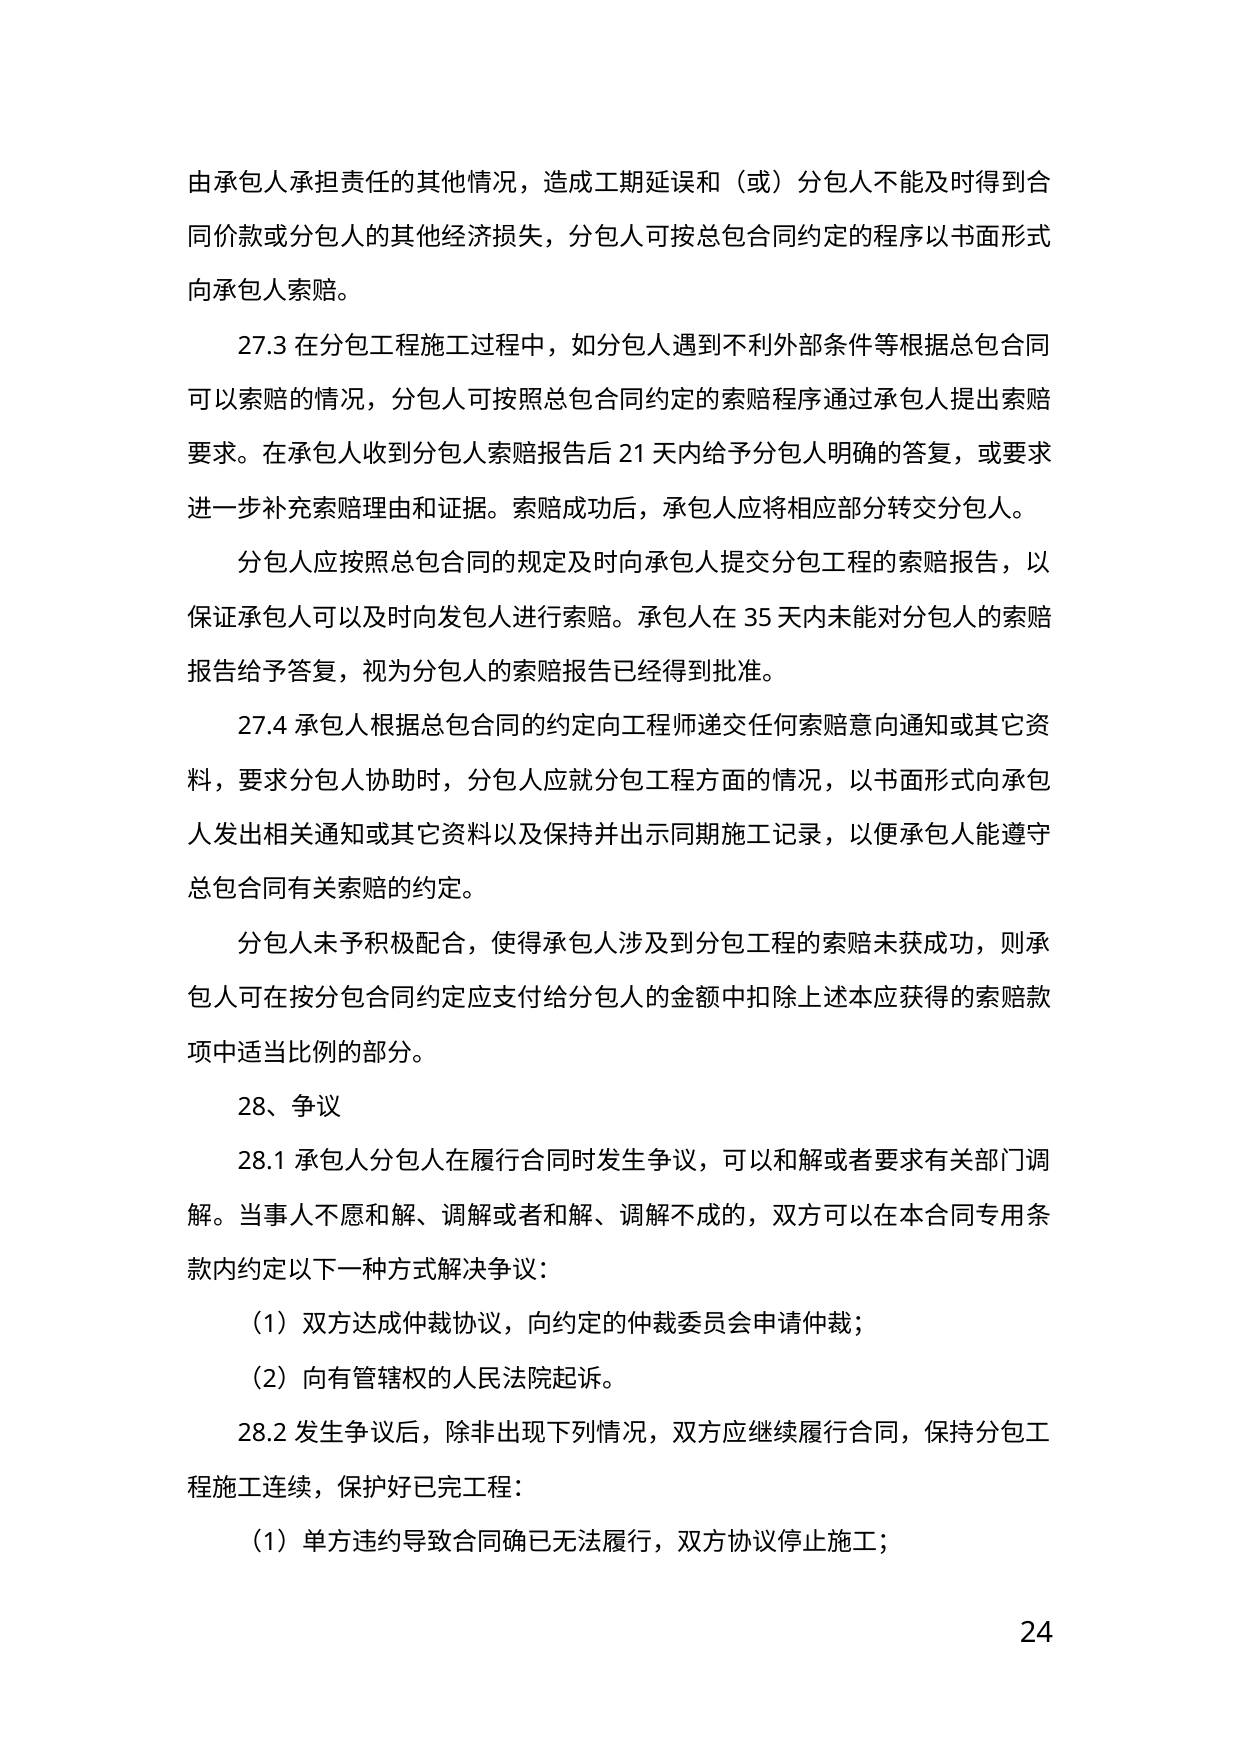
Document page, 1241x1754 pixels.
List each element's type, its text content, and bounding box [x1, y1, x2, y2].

text （1）双方达成仲裁协议，向约定的仲裁委员会申请仲裁； [187, 1304, 1053, 1340]
text 分包人应按照总包合同的规定及时向承包人提交分包工程的索赔报告，以保证承包人可以及时向发包人进行索赔。承包人在35天内未能对分包人的索赔报告给予答复，视为分包人的索赔报告已经得到批准。 [187, 543, 1053, 688]
text （1）单方违约导致合同确已无法履行，双方协议停止施工； [187, 1521, 1053, 1558]
text 27.4 承包人根据总包合同的约定向工程师递交任何索赔意向通知或其它资料，要求分包人协助时，分包人应就分包工程方面的情况，以书面形式向承包人发出相关通知或其它资料以及保持并出示同期施工记录，以便承包人能遵守总包合同有关索赔的约定。 [187, 706, 1053, 905]
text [187, 162, 1053, 307]
text 28、争议 [187, 1086, 1053, 1123]
text 28.2 发生争议后，除非出现下列情况，双方应继续履行合同，保持分包工程施工连续，保护好已完工程： [187, 1413, 1053, 1503]
text 27.3 在分包工程施工过程中，如分包人遇到不利外部条件等根据总包合同可以索赔的情况，分包人可按照总包合同约定的索赔程序通过承包人提出索赔要求。在承包人收到分包人索赔报告后21天内给予分包人明确的答复，或要求进一步补充索赔理由和证据。索赔成功后，承包人应将相应部分转交分包人。 [187, 325, 1053, 524]
text 28.1 承包人分包人在履行合同时发生争议，可以和解或者要求有关部门调解。当事人不愿和解、调解或者和解、调解不成的，双方可以在本合同专用条款内约定以下一种方式解决争议： [187, 1141, 1053, 1286]
text （2）向有管辖权的人民法院起诉。 [187, 1358, 1053, 1394]
text 分包人未予积极配合，使得承包人涉及到分包工程的索赔未获成功，则承包人可在按分包合同约定应支付给分包人的金额中扣除上述本应获得的索赔款项中适当比例的部分。 [187, 923, 1053, 1068]
